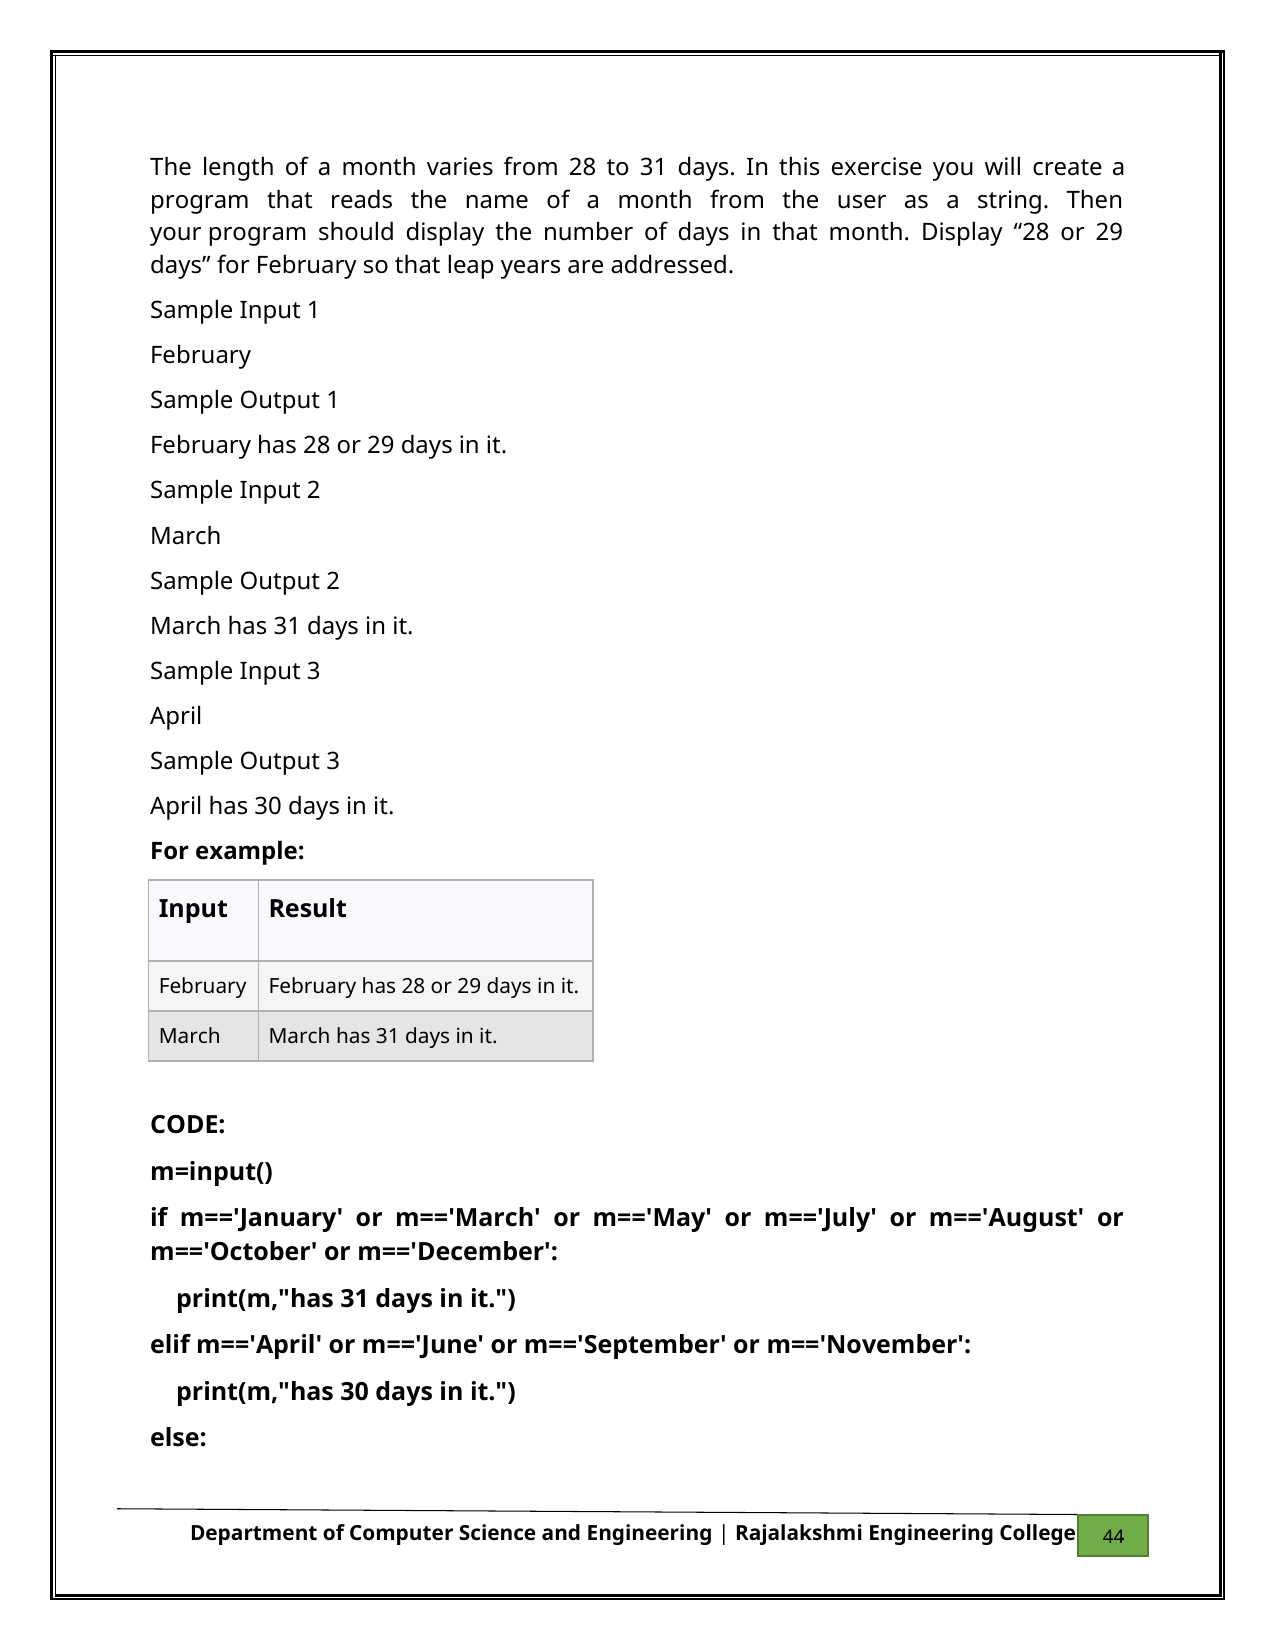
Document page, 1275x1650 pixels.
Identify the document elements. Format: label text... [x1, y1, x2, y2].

text Sample Output 1 [150, 383, 1125, 416]
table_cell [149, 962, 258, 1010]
text print(m,"has 30 days in it.") [150, 1373, 1125, 1407]
text Sample Input 2 [150, 473, 1125, 506]
text February [150, 338, 1125, 371]
text if m=='January' or m=='March' or m=='May' or m=='July' or m=='August' or m=='October' or m=='December': [150, 1200, 1125, 1268]
text March [150, 518, 1125, 551]
text Sample Input 1 [150, 293, 1125, 326]
text For example: [150, 834, 1125, 867]
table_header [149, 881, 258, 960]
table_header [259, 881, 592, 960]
text m=input() [150, 1153, 1125, 1187]
text else: [150, 1420, 1125, 1454]
text February has 28 or 29 days in it. [150, 428, 1125, 461]
text The length of a month varies from 28 to 31 days. In this exercise you will create a program that reads the name of a month from the user as a string. Then your program should display the number of days in that month. Display “28 or 29 days” for February so that leap years are addressed. [150, 150, 1125, 280]
text April [150, 699, 1125, 731]
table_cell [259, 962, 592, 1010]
text elif m=='April' or m=='June' or m=='September' or m=='November': [150, 1327, 1125, 1361]
text March has 31 days in it. [150, 609, 1125, 641]
text April has 30 days in it. [150, 789, 1125, 822]
text Sample Output 2 [150, 563, 1125, 596]
text Sample Output 3 [150, 744, 1125, 777]
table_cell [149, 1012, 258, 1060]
text print(m,"has 31 days in it.") [150, 1280, 1125, 1314]
text Sample Input 3 [150, 654, 1125, 686]
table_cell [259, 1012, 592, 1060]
text CODE: [150, 1107, 1125, 1141]
